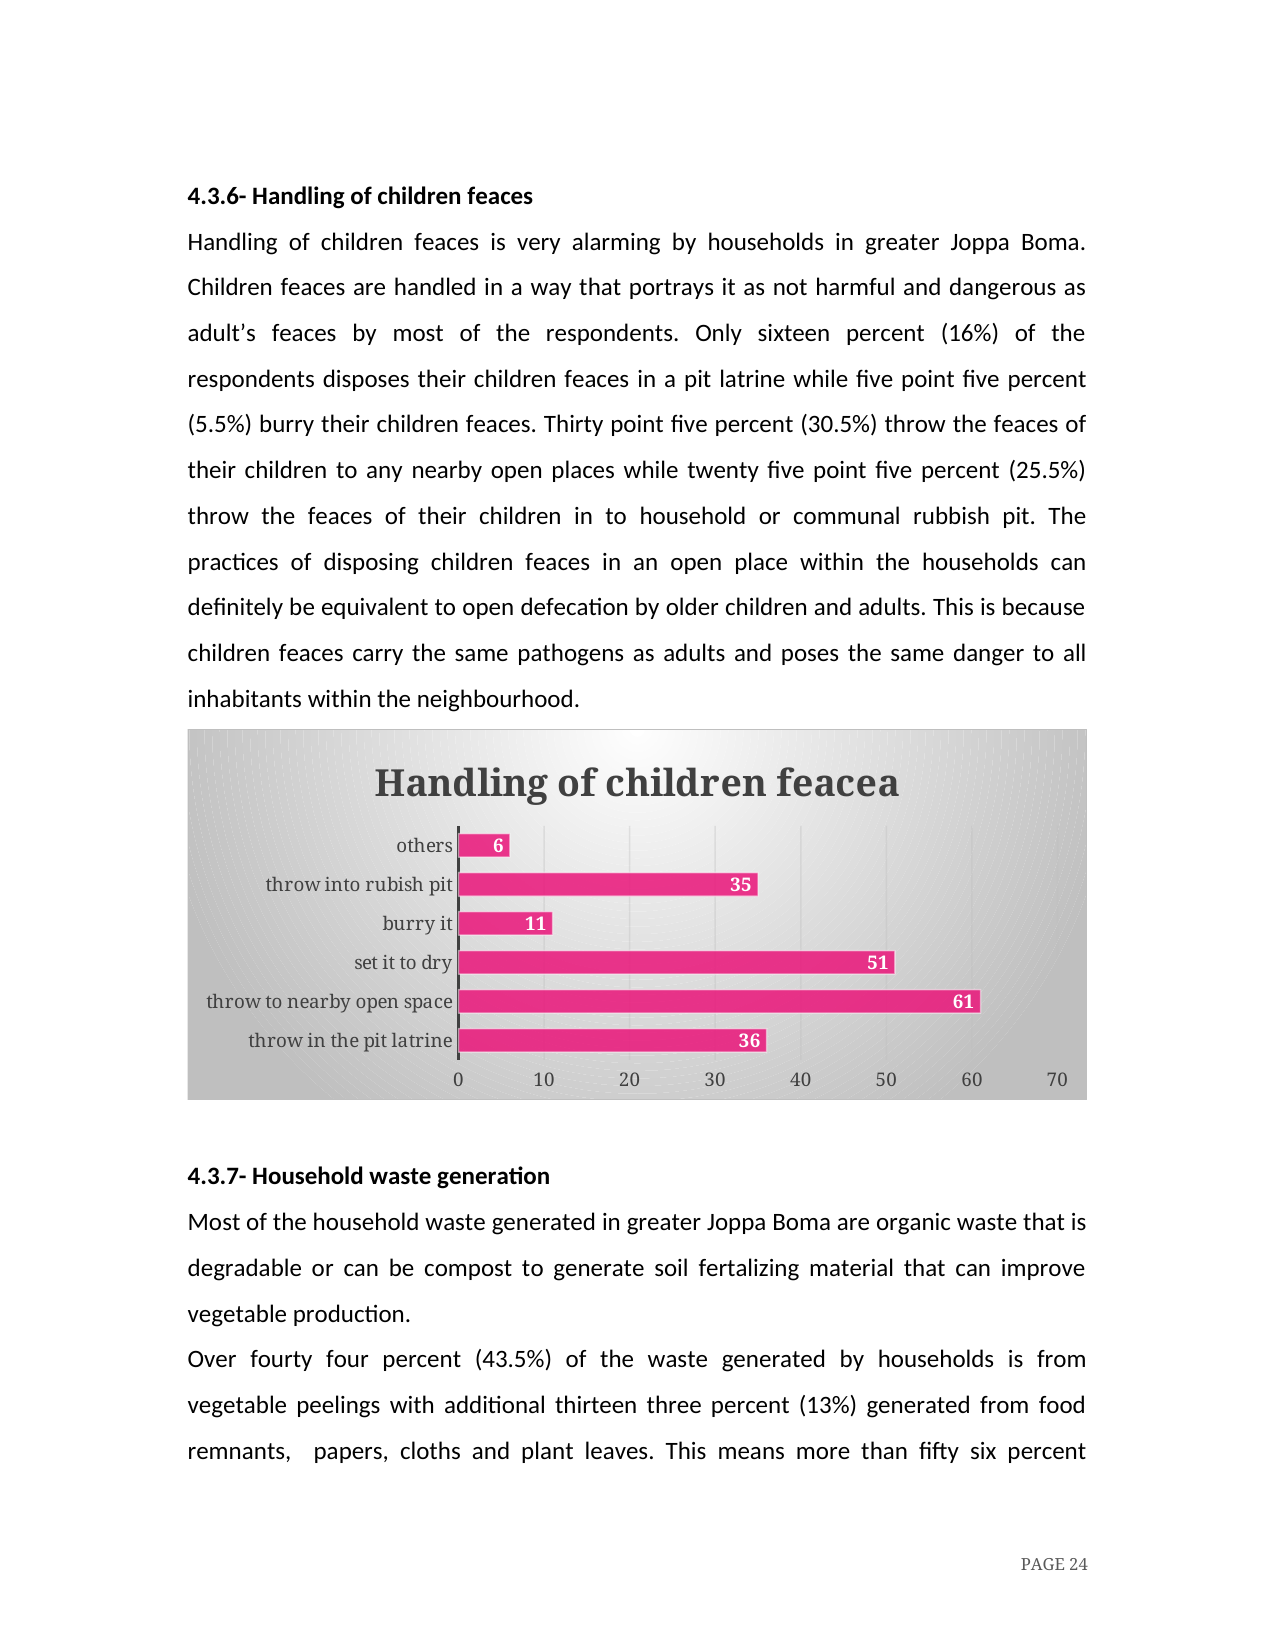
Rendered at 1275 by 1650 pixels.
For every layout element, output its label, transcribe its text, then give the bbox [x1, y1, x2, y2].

text Most of the household waste generated in greater Joppa Boma are organic waste that is degradable or can be compost to generate soil fertalizing material that can improve vegetable production. [187, 1206, 1087, 1328]
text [187, 1343, 1087, 1465]
text 4.3.6- Handling of children feaces [187, 180, 1087, 211]
text Handling of children feaces is very alarming by households in greater Joppa Boma. Children feaces are handled in a way that portrays it as not harmful and dangerous as adult’s feaces by most of the respondents. Only sixteen percent (16%) of the respondents disposes their children feaces in a pit latrine while five point five percent (5.5%) burry their children feaces. Thirty point five percent (30.5%) throw the feaces of their children to any nearby open places while twenty five point five percent (25.5%) throw the feaces of their children in to household or communal rubbish pit. The practices of disposing children feaces in an open place within the households can definitely be equivalent to open defecation by older children and adults. This is because children feaces carry the same pathogens as adults and poses the same danger to all inhabitants within the neighbourhood. [187, 226, 1087, 713]
text 4.3.7- Household waste generation [187, 1161, 1087, 1191]
